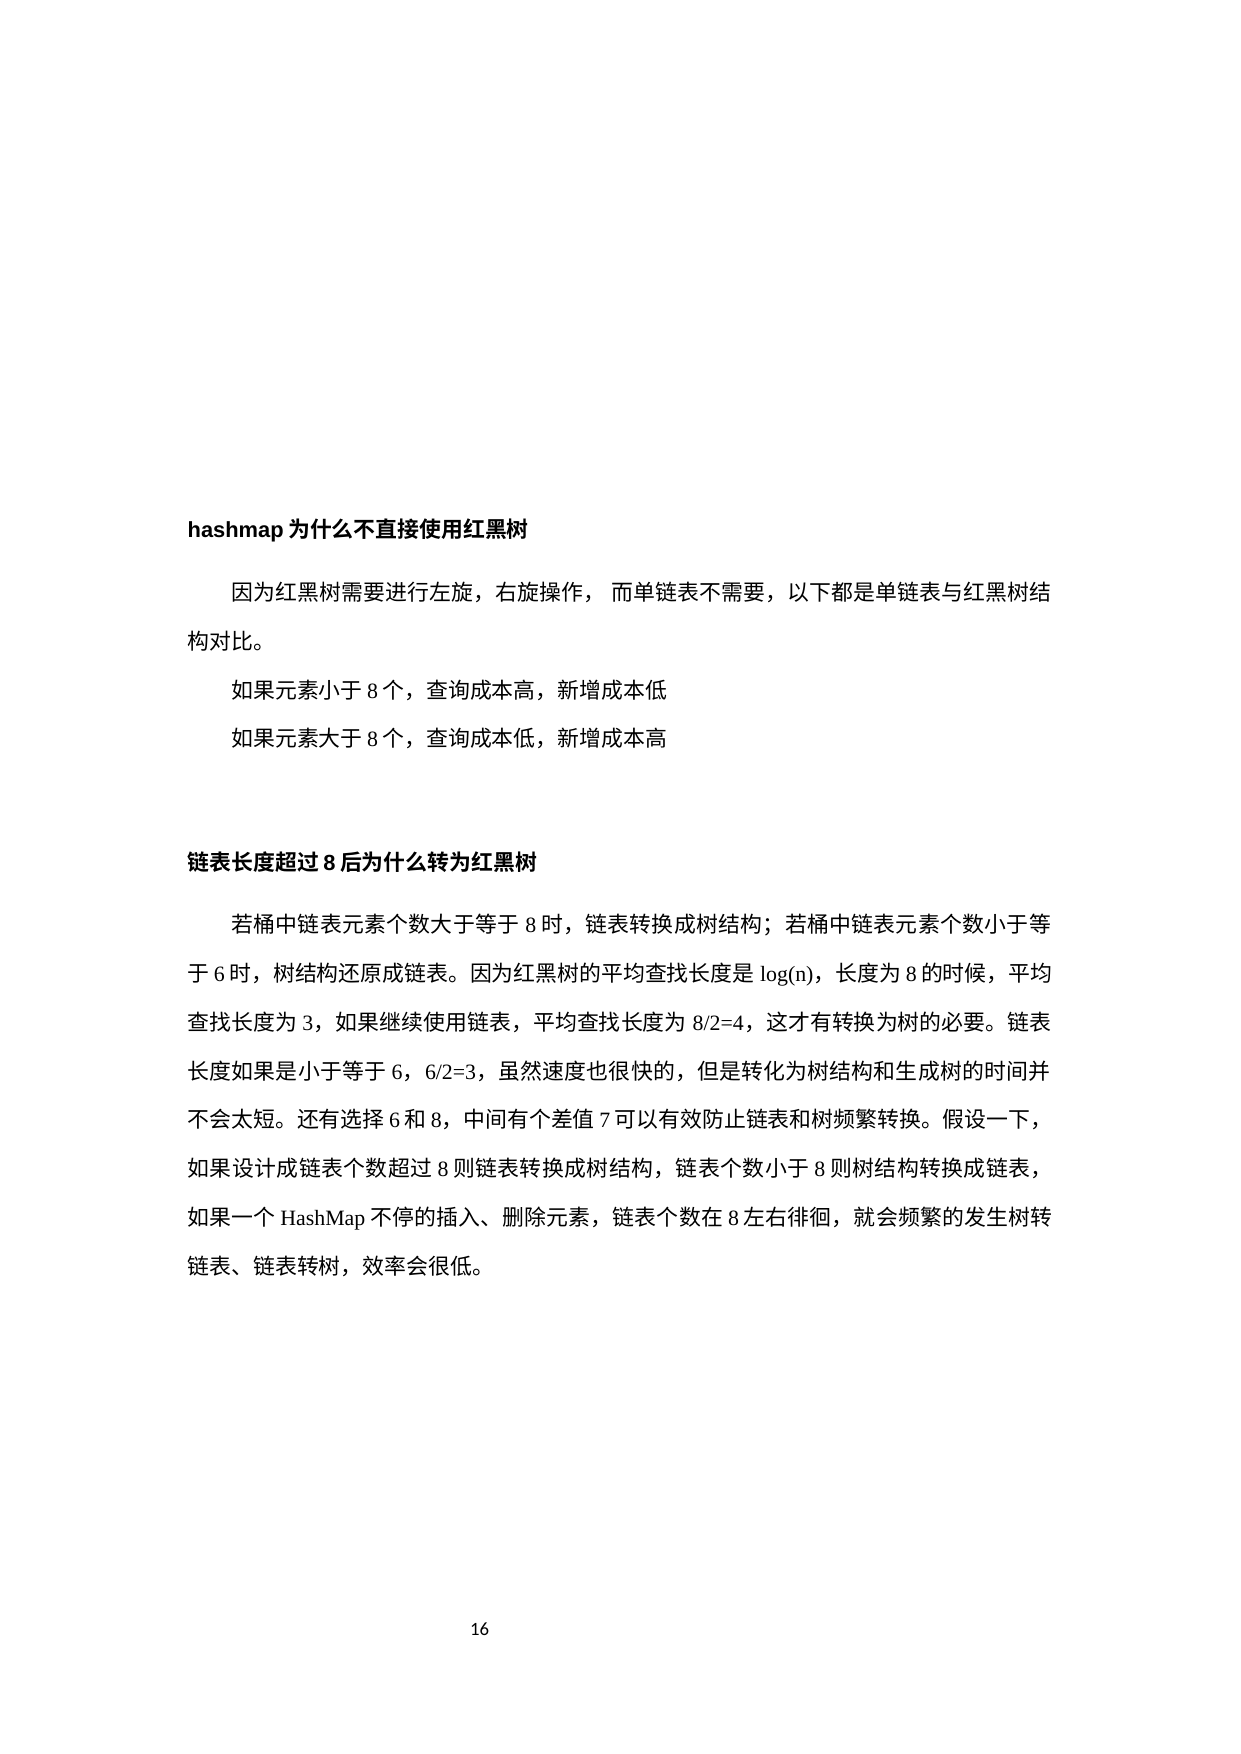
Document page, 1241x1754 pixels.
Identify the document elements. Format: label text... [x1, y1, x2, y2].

subtitle 链表长度超过8后为什么转为红黑树 [187, 844, 1053, 877]
subtitle hashmap为什么不直接使用红黑树 [187, 512, 1053, 544]
text 若桶中链表元素个数大于等于8时，链表转换成树结构；若桶中链表元素个数小于等于6时，树结构还原成链表。因为红黑树的平均查找长度是log(n)，长度为8的时候，平均查找长度为3，如果继续使用链表，平均查找长度为8/2=4，这才有转换为树的必要。链表长度如果是小于等于6，6/2=3，虽然速度也很快的，但是转化为树结构和生成树的时间并不会太短。还有选择6和8，中间有个差值7可以有效防止链表和树频繁转换。假设一下，如果设计成链表个数超过8则链表转换成树结构，链表个数小于8则树结构转换成链表，如果一个HashMap不停的插入、删除元素，链表个数在8左右徘徊，就会频繁的发生树转链表、链表转树，效率会很低。 [187, 907, 1053, 1281]
text 因为红黑树需要进行左旋，右旋操作， 而单链表不需要，以下都是单链表与红黑树结构对比。 如果元素小于8个，查询成本高，新增成本低 如果元素大于8个，查询成本低，新增成本高 [187, 575, 1053, 753]
